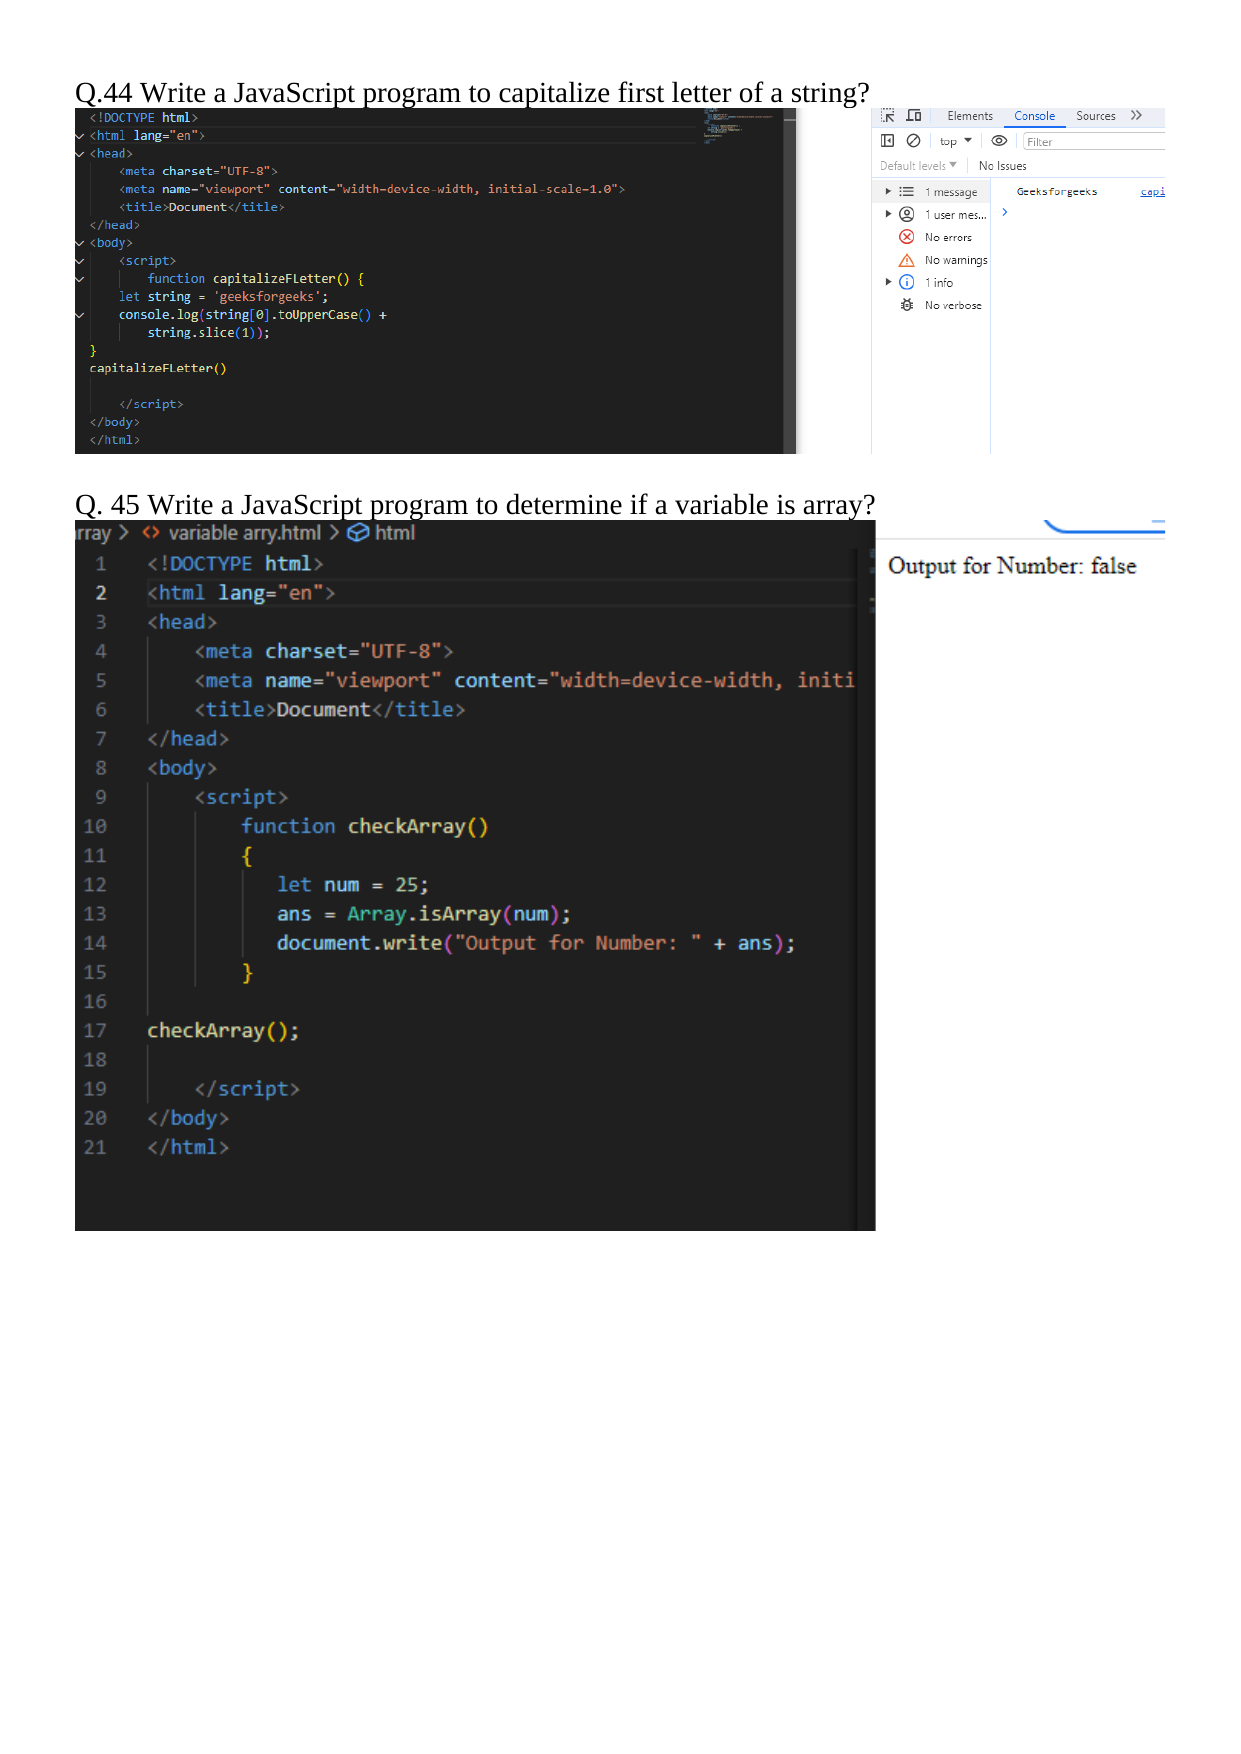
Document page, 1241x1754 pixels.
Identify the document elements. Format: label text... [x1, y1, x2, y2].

text Q.44 Write a JavaScript program to capitalize first letter of a string? [75, 75, 1165, 108]
text Q. 45 Write a JavaScript program to determine if a variable is array? [75, 487, 1165, 520]
